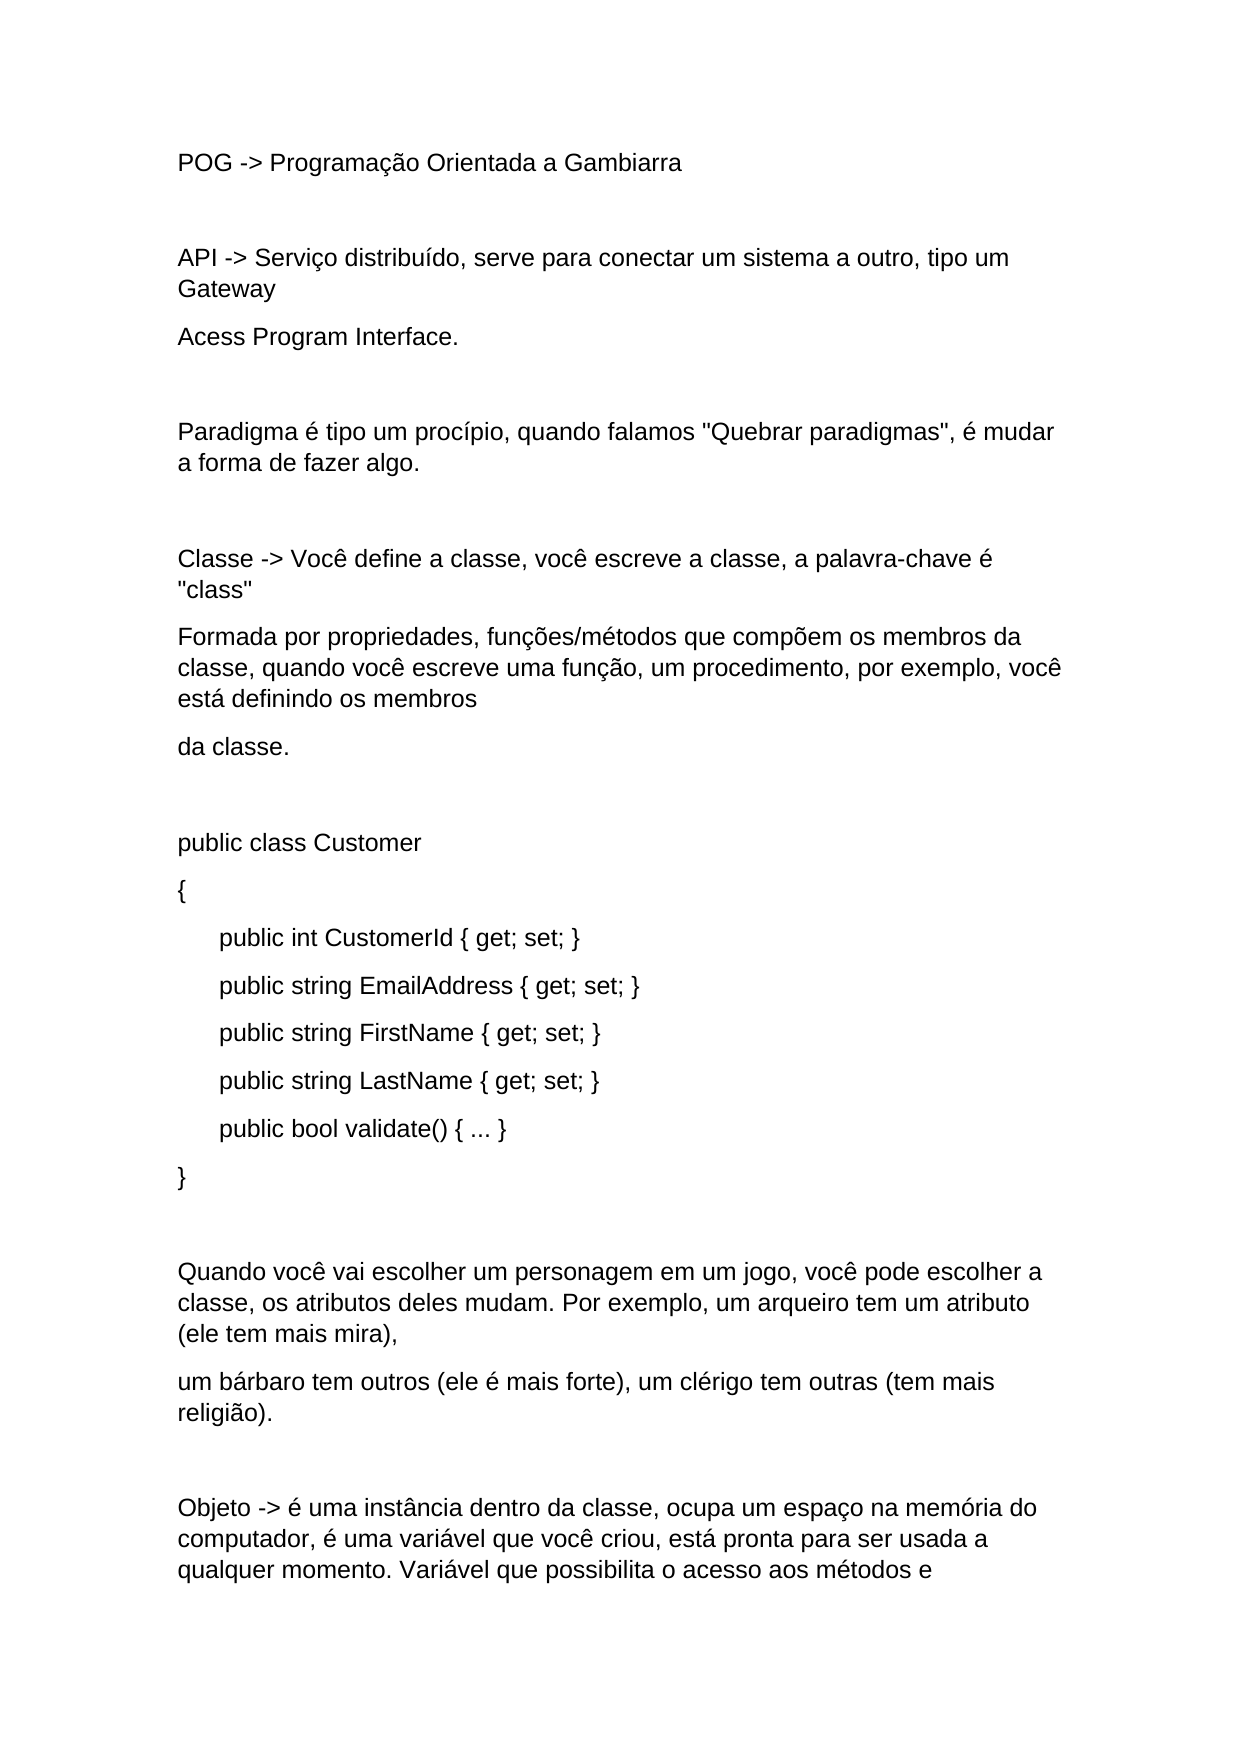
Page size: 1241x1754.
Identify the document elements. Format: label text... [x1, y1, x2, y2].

text public string LastName { get; set; } [177, 1066, 1063, 1095]
text public string EmailAddress { get; set; } [177, 971, 1063, 999]
text } [177, 1162, 1063, 1190]
text da classe. [177, 732, 1063, 761]
text Formada por propriedades, funções/métodos que compõem os membros da classe, quando você escreve uma função, um procedimento, por exemplo, você está definindo os membros [177, 622, 1063, 713]
text public class Customer [177, 828, 1063, 856]
text Acess Program Interface. [177, 322, 1063, 351]
text Paradigma é tipo um procípio, quando falamos "Quebrar paradigmas", é mudar a forma de fazer algo. [177, 417, 1063, 477]
text { [177, 875, 1063, 904]
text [177, 1493, 1063, 1584]
text Classe -> Você define a classe, você escreve a classe, a palavra-chave é "class" [177, 544, 1063, 603]
text public int CustomerId { get; set; } [177, 923, 1063, 952]
text public string FirstName { get; set; } [177, 1018, 1063, 1047]
text um bárbaro tem outros (ele é mais forte), um clérigo tem outras (tem mais religião). [177, 1367, 1063, 1427]
text API -> Serviço distribuído, serve para conectar um sistema a outro, tipo um Gateway [177, 243, 1063, 303]
text POG -> Programação Orientada a Gambiarra [177, 148, 1063, 176]
text Quando você vai escolher um personagem em um jogo, você pode escolher a classe, os atributos deles mudam. Por exemplo, um arqueiro tem um atributo (ele tem mais mira), [177, 1257, 1063, 1348]
text public bool validate() { ... } [177, 1114, 1063, 1143]
